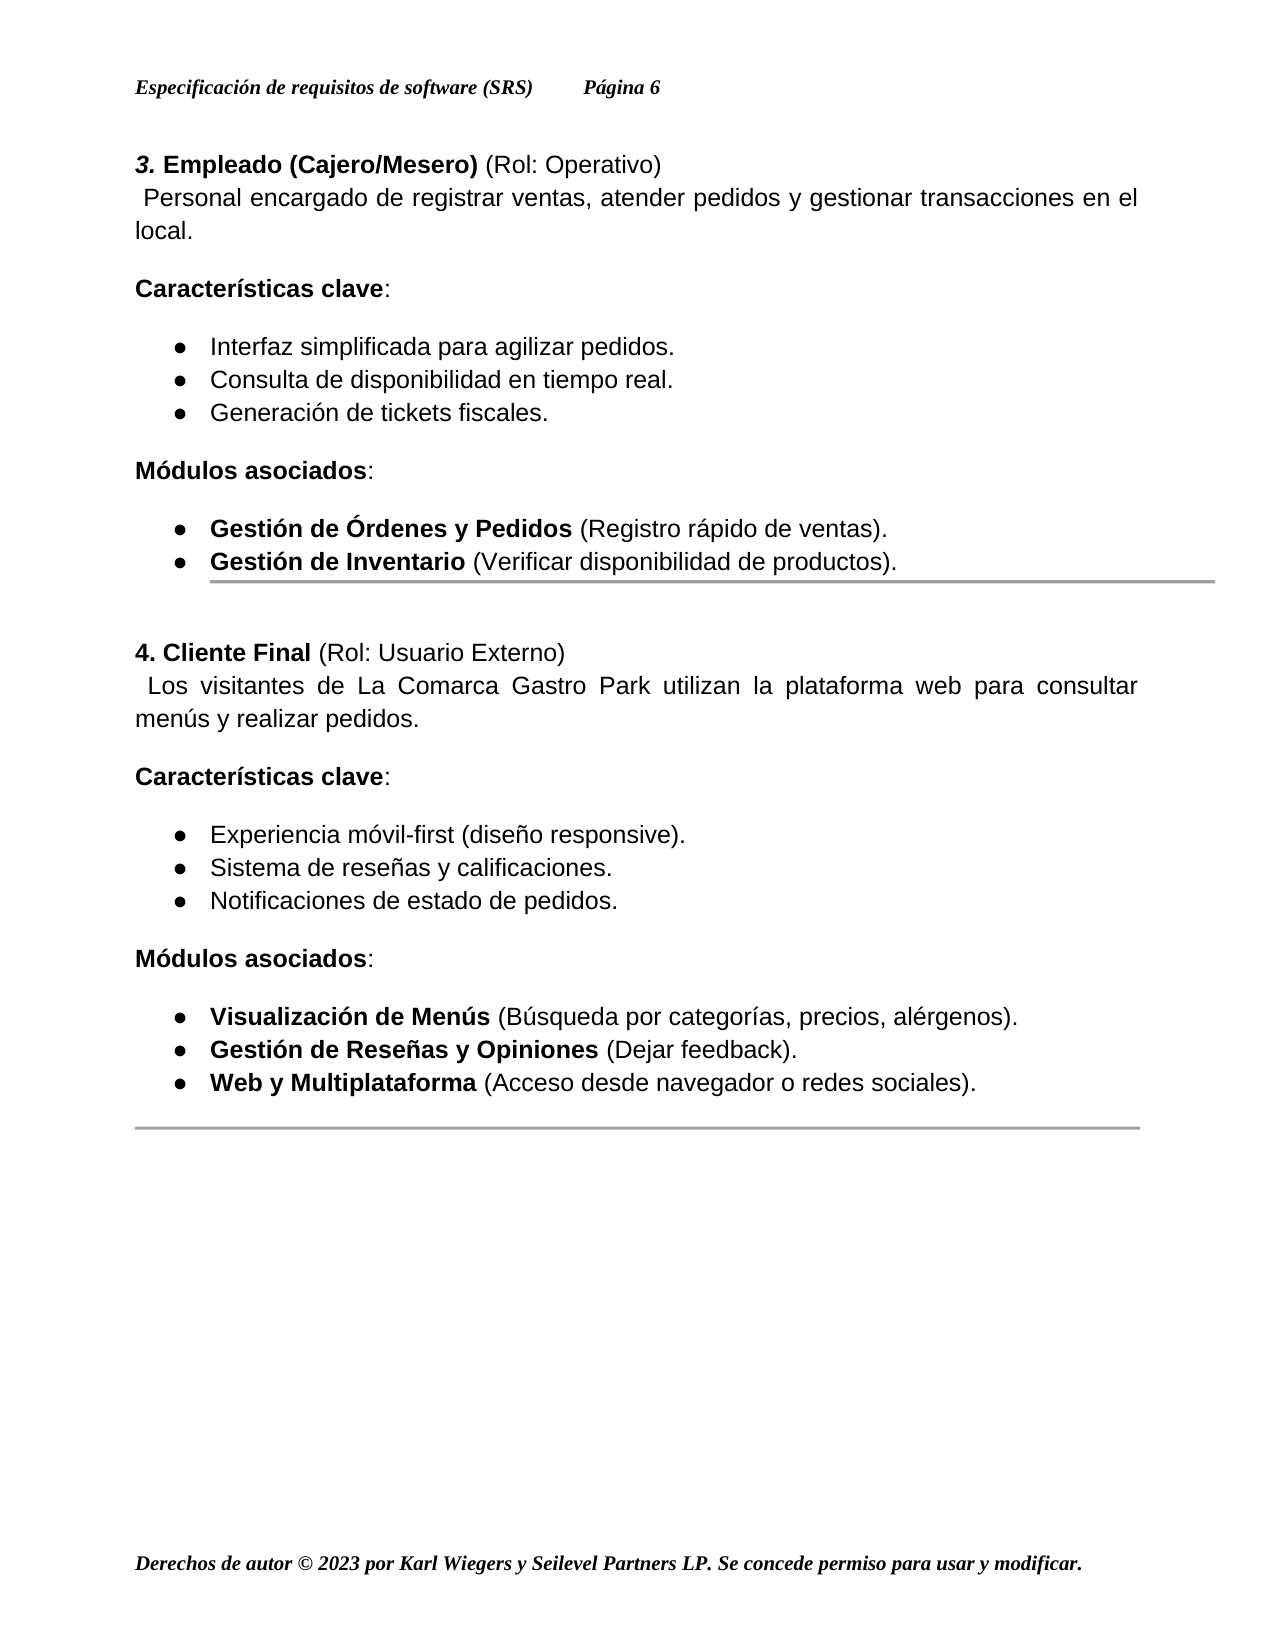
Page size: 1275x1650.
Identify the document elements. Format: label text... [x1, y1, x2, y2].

list Gestión de Reseñas y Opiniones (Dejar feedback). [172, 1035, 1140, 1064]
list Sistema de reseñas y calificaciones. [172, 853, 1140, 882]
text 4. Cliente Final (Rol: Usuario Externo) Los visitantes de La Comarca Gastro Park utilizan la plataforma web para consultar menús y realizar pedidos. [135, 638, 1140, 733]
list Gestión de Inventario (Verificar disponibilidad de productos). [172, 547, 1140, 609]
list Generación de tickets fiscales. [172, 398, 1140, 427]
list Interfaz simplificada para agilizar pedidos. [172, 332, 1140, 361]
text Módulos asociados: [135, 456, 1140, 485]
text Características clave: [135, 274, 1140, 303]
list Experiencia móvil-first (diseño responsive). [172, 820, 1140, 849]
text Características clave: [135, 762, 1140, 791]
list Visualización de Menús (Búsqueda por categorías, precios, alérgenos). [172, 1002, 1140, 1031]
list Web y Multiplataforma (Acceso desde navegador o redes sociales). [172, 1068, 1140, 1097]
text Módulos asociados: [135, 944, 1140, 973]
list Consulta de disponibilidad en tiempo real. [172, 365, 1140, 394]
list Gestión de Órdenes y Pedidos (Registro rápido de ventas). [172, 514, 1140, 543]
text 3. Empleado (Cajero/Mesero) (Rol: Operativo) Personal encargado de registrar ventas, atender pedidos y gestionar transacciones en el local. [135, 150, 1140, 245]
list Notificaciones de estado de pedidos. [172, 886, 1140, 915]
